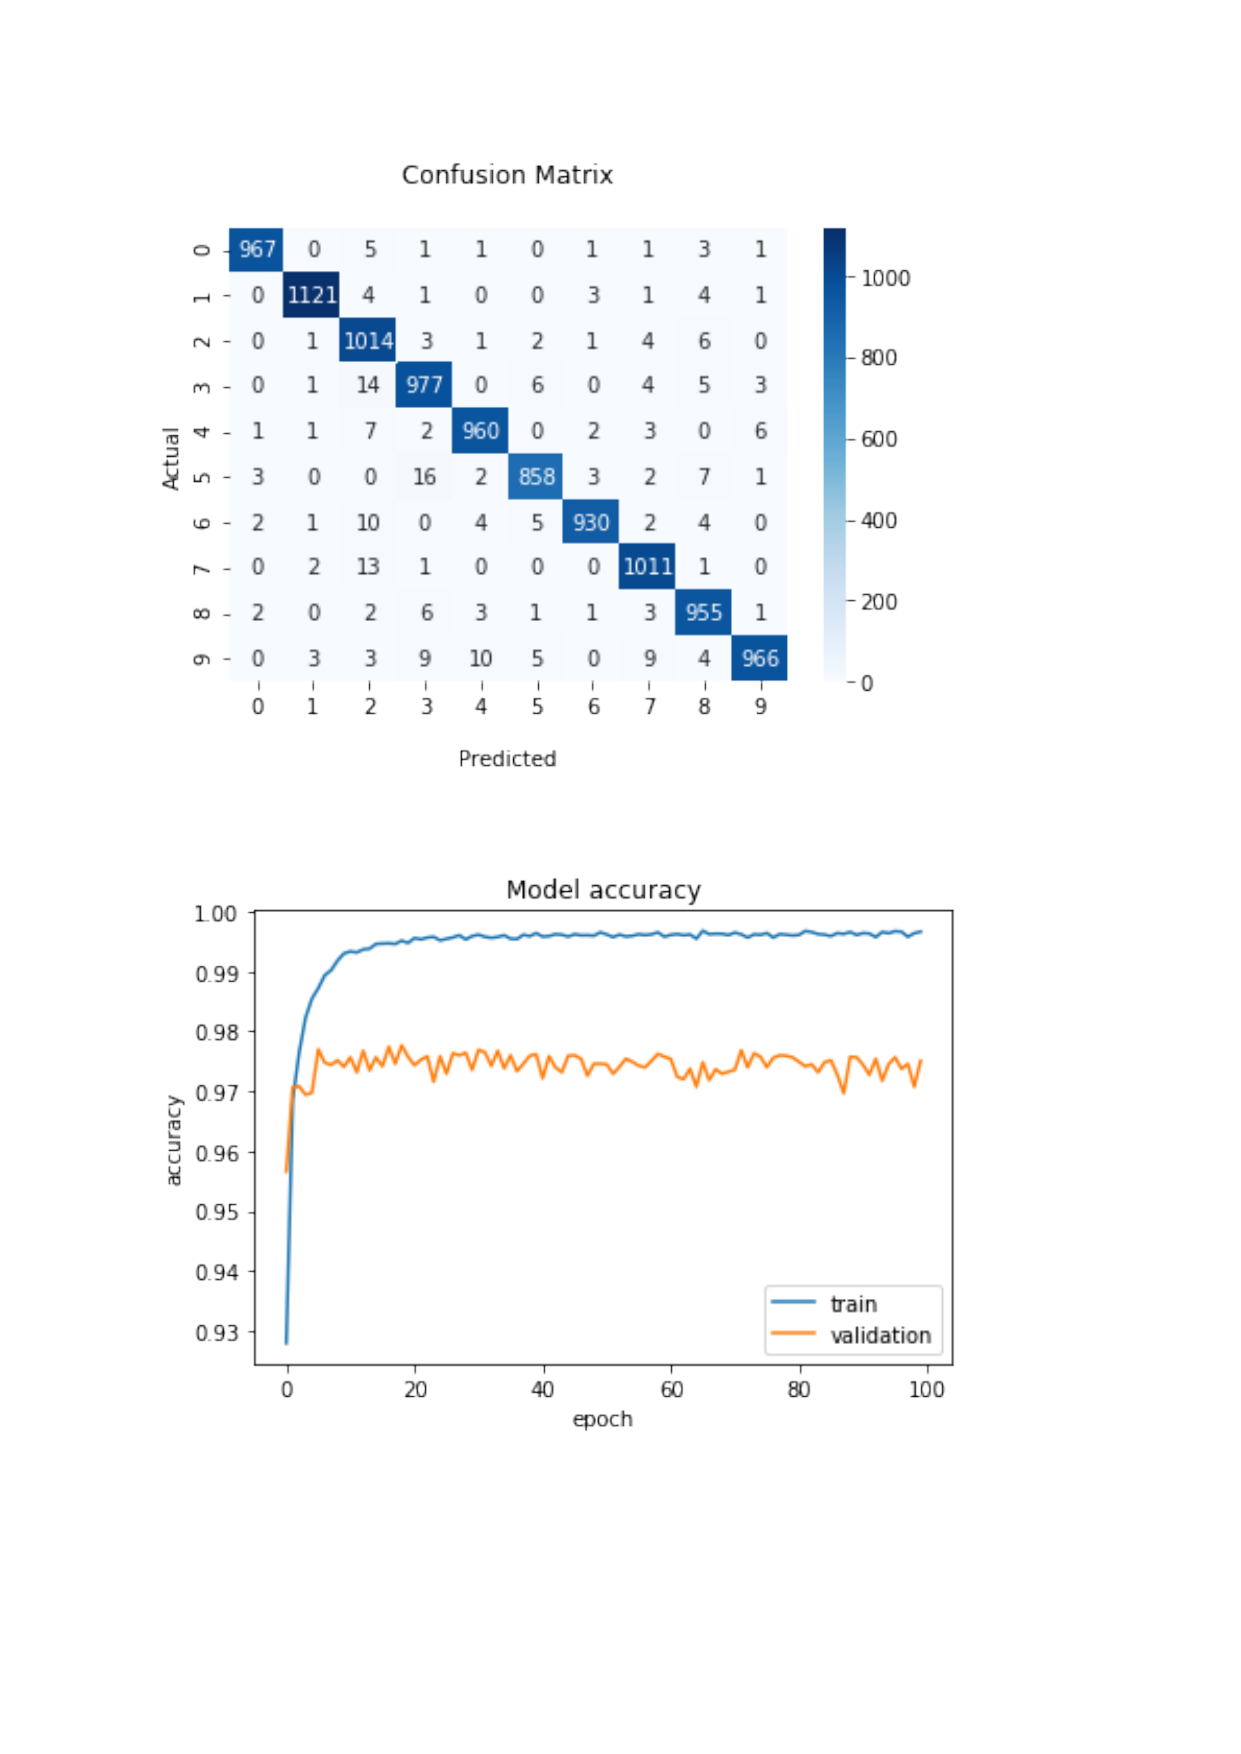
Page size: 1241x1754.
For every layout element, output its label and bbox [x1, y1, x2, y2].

picture [150, 865, 967, 1444]
picture [150, 150, 926, 786]
